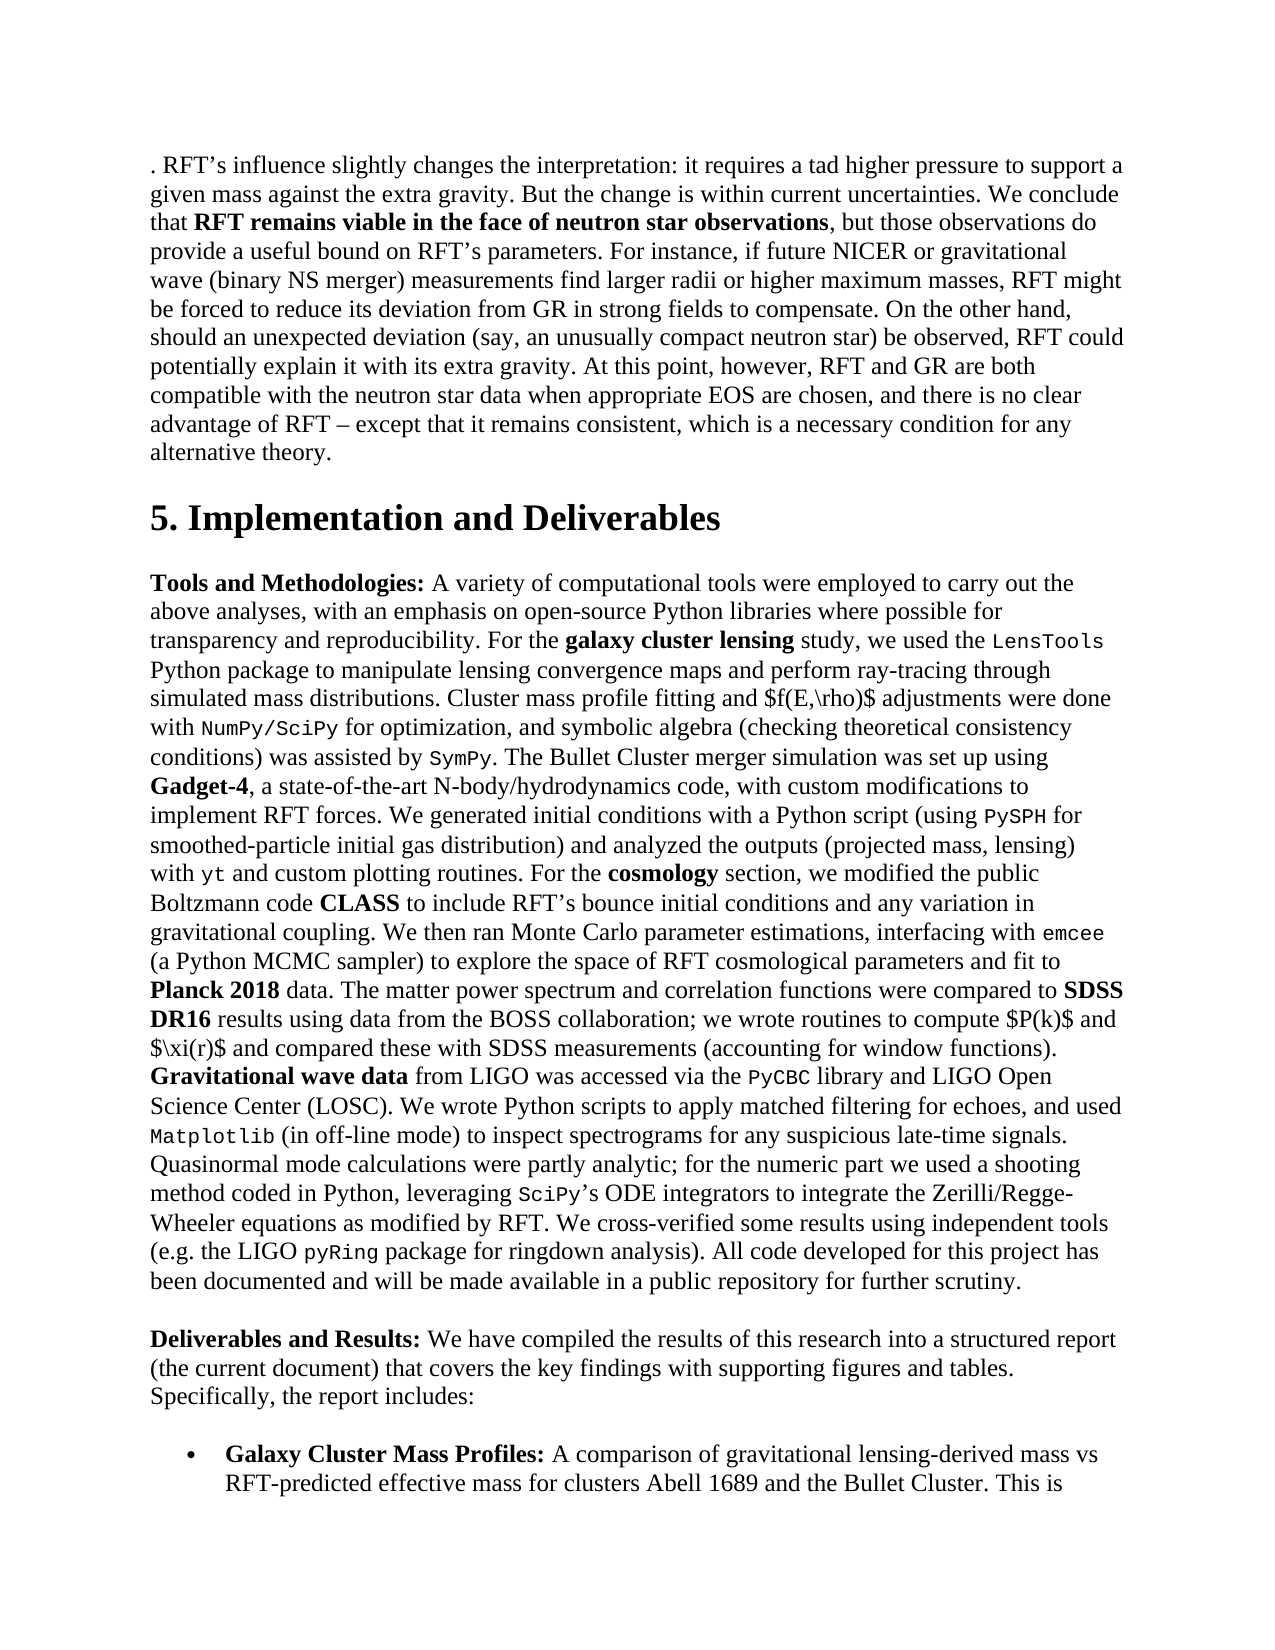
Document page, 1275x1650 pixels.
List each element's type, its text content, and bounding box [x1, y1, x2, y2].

text Tools and Methodologies: A variety of computational tools were employed to carry out the above analyses, with an emphasis on open-source Python libraries where possible for transparency and reproducibility. For the galaxy cluster lensing study, we used the LensTools Python package to manipulate lensing convergence maps and perform ray-tracing through simulated mass distributions. Cluster mass profile fitting and $f(E,\rho)$ adjustments were done with NumPy/SciPy for optimization, and symbolic algebra (checking theoretical consistency conditions) was assisted by SymPy. The Bullet Cluster merger simulation was set up using Gadget-4, a state-of-the-art N-body/hydrodynamics code, with custom modifications to implement RFT forces. We generated initial conditions with a Python script (using PySPH for smoothed-particle initial gas distribution) and analyzed the outputs (projected mass, lensing) with yt and custom plotting routines. For the cosmology section, we modified the public Boltzmann code CLASS to include RFT’s bounce initial conditions and any variation in gravitational coupling. We then ran Monte Carlo parameter estimations, interfacing with emcee (a Python MCMC sampler) to explore the space of RFT cosmological parameters and fit to Planck 2018 data. The matter power spectrum and correlation functions were compared to SDSS DR16 results using data from the BOSS collaboration; we wrote routines to compute $P(k)$ and $\xi(r)$ and compared these with SDSS measurements (accounting for window functions). Gravitational wave data from LIGO was accessed via the PyCBC library and LIGO Open Science Center (LOSC). We wrote Python scripts to apply matched filtering for echoes, and used Matplotlib (in off-line mode) to inspect spectrograms for any suspicious late-time signals. Quasinormal mode calculations were partly analytic; for the numeric part we used a shooting method coded in Python, leveraging SciPy’s ODE integrators to integrate the Zerilli/Regge-Wheeler equations as modified by RFT. We cross-verified some results using independent tools (e.g. the LIGO pyRing package for ringdown analysis). All code developed for this project has been documented and will be made available in a public repository for further scrutiny. [150, 568, 1125, 1295]
text . RFT’s influence slightly changes the interpretation: it requires a tad higher pressure to support a given mass against the extra gravity. But the change is within current uncertainties. We conclude that RFT remains viable in the face of neutron star observations, but those observations do provide a useful bound on RFT’s parameters. For instance, if future NICER or gravitational wave (binary NS merger) measurements find larger radii or higher maximum masses, RFT might be forced to reduce its deviation from GR in strong fields to compensate. On the other hand, should an unexpected deviation (say, an unusually compact neutron star) be observed, RFT could potentially explain it with its extra gravity. At this point, however, RFT and GR are both compatible with the neutron star data when appropriate EOS are chosen, and there is no clear advantage of RFT – except that it remains consistent, which is a necessary condition for any alternative theory. [150, 150, 1125, 466]
text Deliverables and Results: We have compiled the results of this research into a structured report (the current document) that covers the key findings with supporting figures and tables. Specifically, the report includes: [150, 1324, 1125, 1410]
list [187, 1439, 1125, 1497]
text 5. Implementation and Deliverables [150, 495, 1125, 538]
